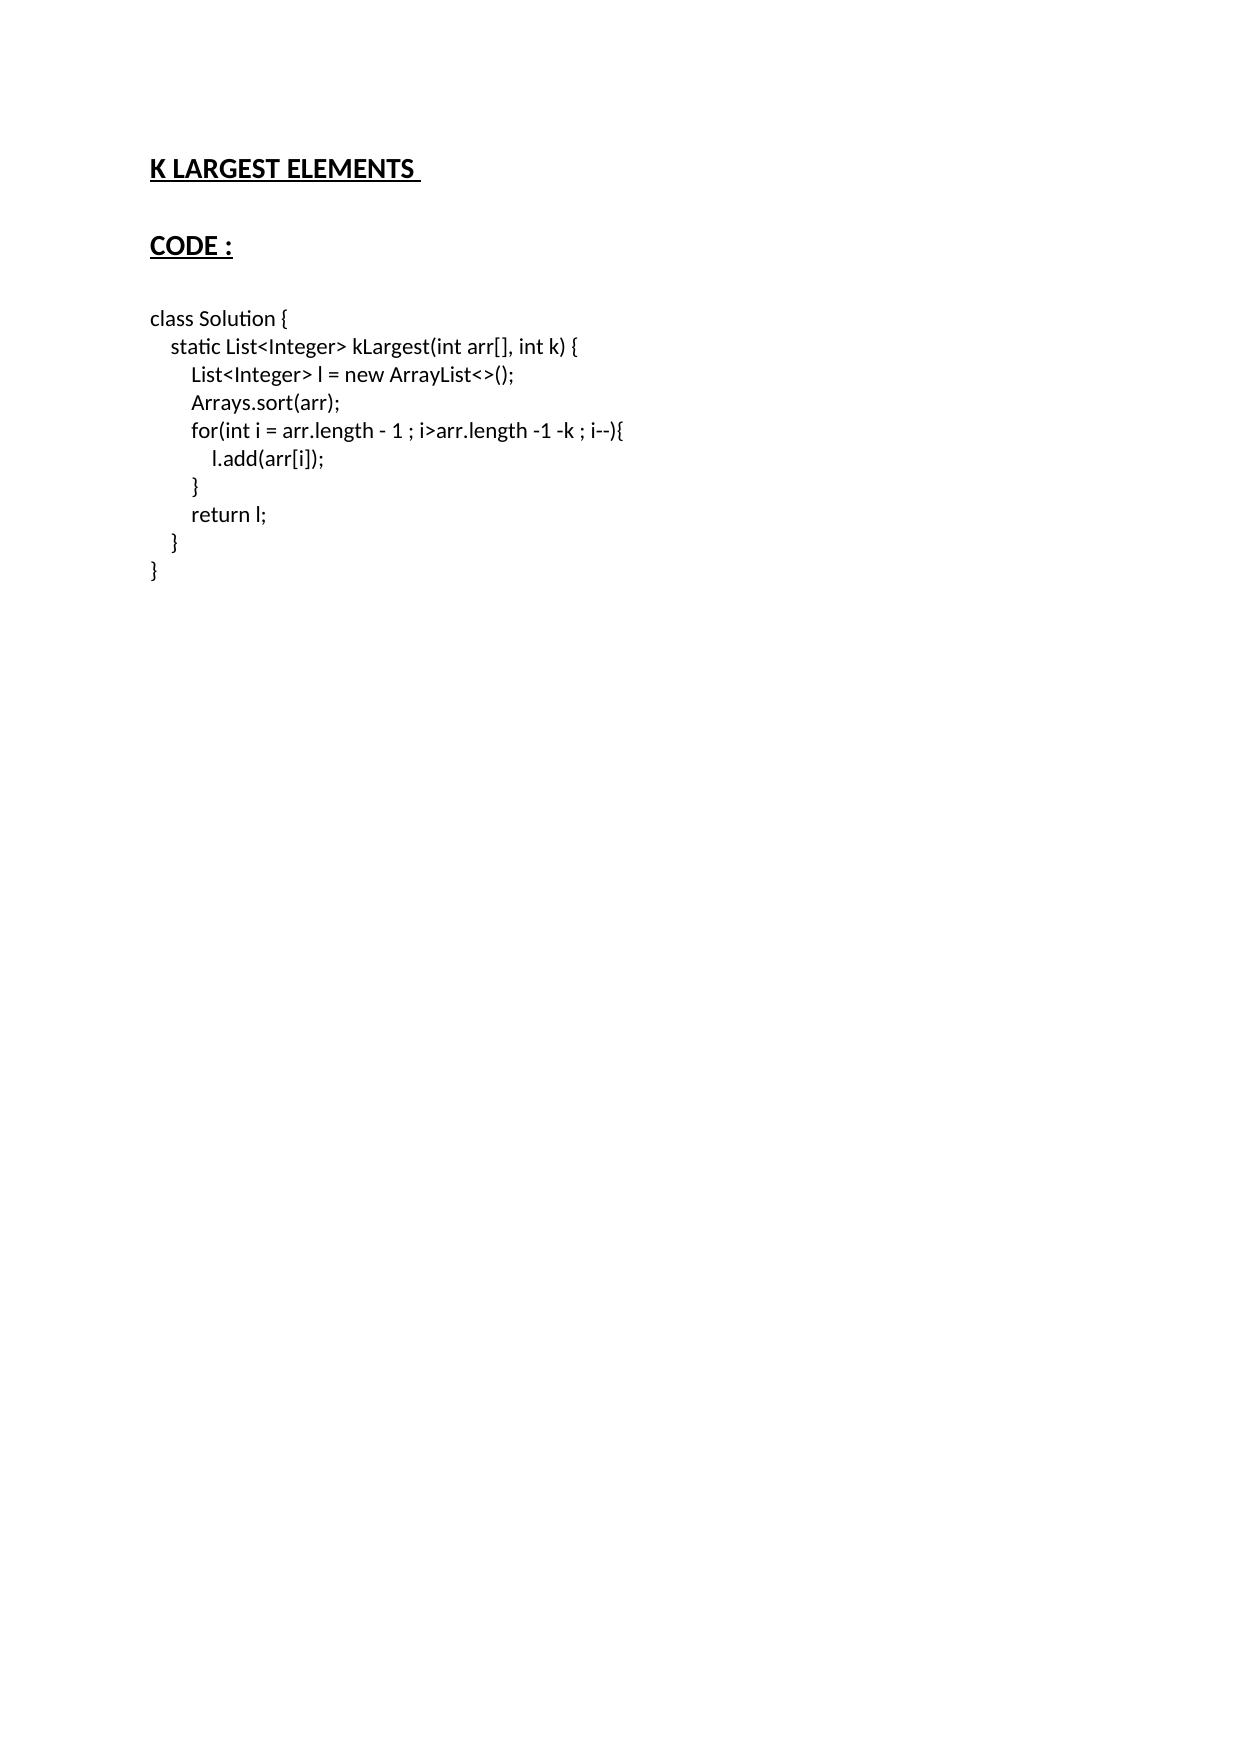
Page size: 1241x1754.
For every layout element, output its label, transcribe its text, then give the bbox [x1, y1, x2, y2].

text for(int i = arr.length - 1 ; i>arr.length -1 -k ; i--){ [150, 416, 1090, 444]
text } [150, 472, 1090, 500]
text } [150, 556, 1090, 584]
text Arrays.sort(arr); [150, 388, 1090, 416]
text static List<Integer> kLargest(int arr[], int k) { [150, 332, 1090, 360]
text CODE : [150, 227, 1090, 262]
text } [150, 528, 1090, 556]
text K LARGEST ELEMENTS [150, 150, 1090, 186]
text List<Integer> l = new ArrayList<>(); [150, 360, 1090, 388]
text class Solution { [150, 304, 1090, 332]
text l.add(arr[i]); [150, 444, 1090, 472]
text return l; [150, 500, 1090, 528]
